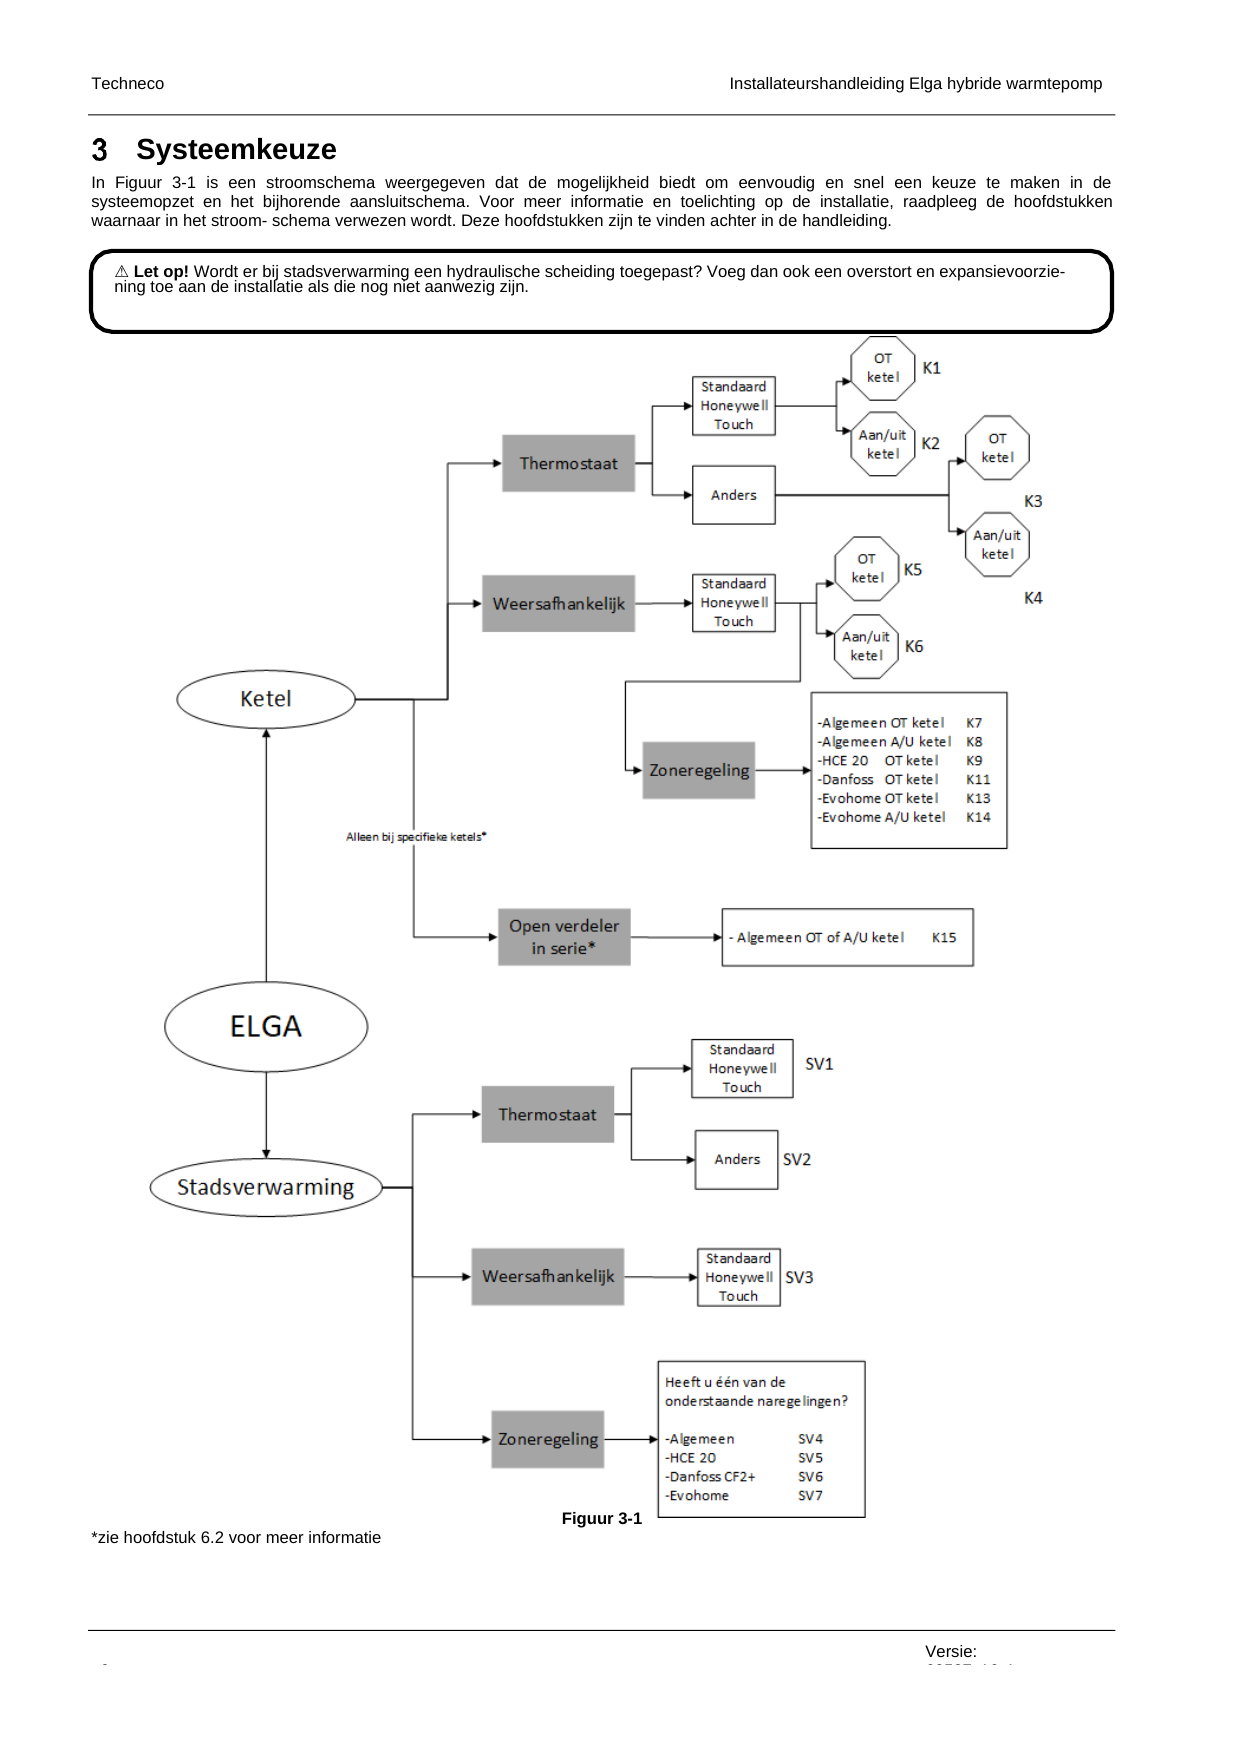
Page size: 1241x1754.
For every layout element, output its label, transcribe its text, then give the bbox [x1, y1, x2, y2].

picture [149, 336, 1043, 1508]
text ⚠ Let op! Wordt er bij stadsverwarming een hydraulische scheiding toegepast? Voeg dan ook een overstort en expansievoorzie- ning toe aan de installatie als die nog niet aanwezig zijn. [114, 264, 1091, 296]
text *zie hoofdstuk 6.2 voor meer informatie [68, 1528, 404, 1547]
subtitle Systeemkeuze [136, 132, 1219, 166]
subtitle Figuur 3-1 [68, 1508, 1135, 1528]
picture [92, 138, 107, 161]
text In Figuur 3-1 is een stroomschema weergegeven dat de mogelijkheid biedt om eenvoudig en snel een keuze te maken in de systeemopzet en het bijhorende aansluitschema. Voor meer informatie en toelichting op de installatie, raadpleeg de hoofdstukken waarnaar in het stroom- schema verwezen wordt. Deze hoofdstukken zijn te vinden achter in de handleiding. [91, 172, 1113, 230]
